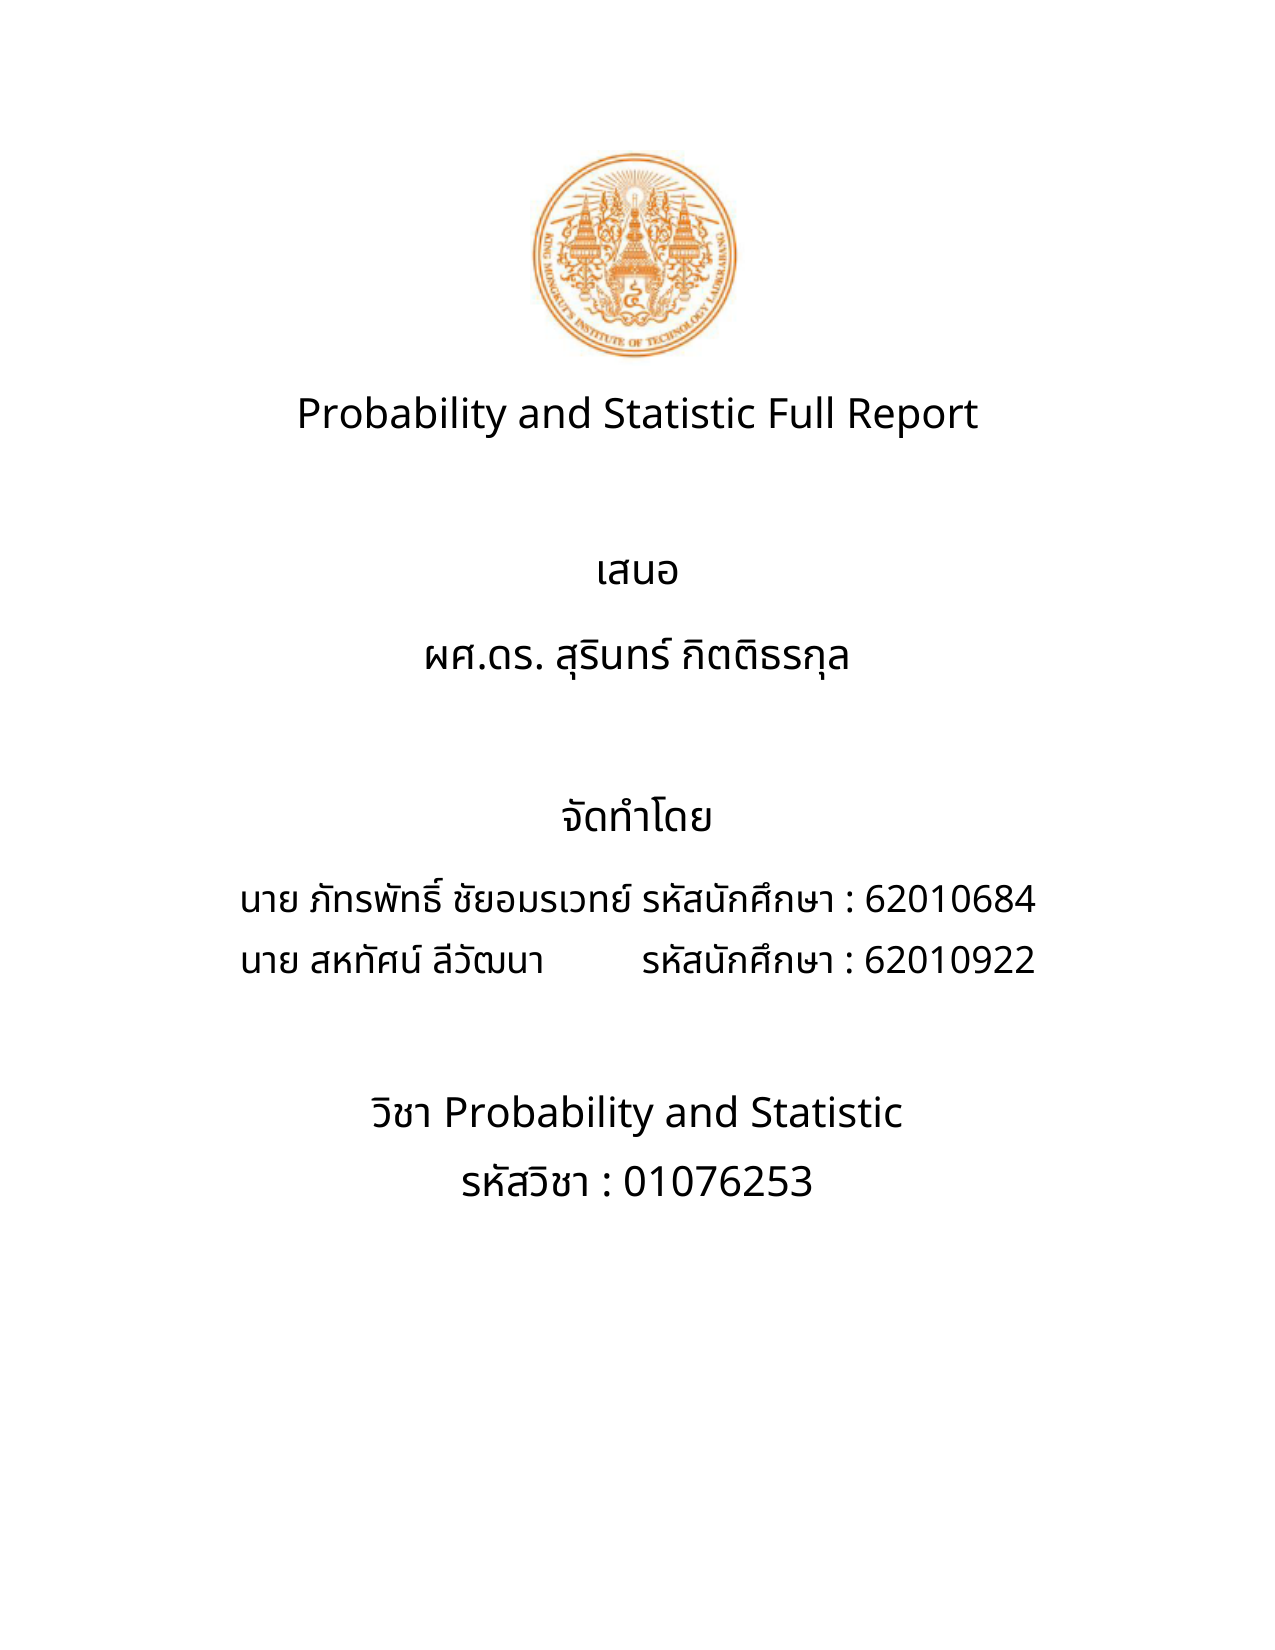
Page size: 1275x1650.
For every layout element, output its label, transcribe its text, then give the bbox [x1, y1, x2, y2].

text วิชา Probability and Statistic รหัสวิชา : 01076253 [150, 1083, 1125, 1215]
text ผศ.ดร. สุรินทร์ กิตติธรกุล [150, 624, 1125, 688]
text จัดทำโดย [150, 787, 1125, 850]
text Probability and Statistic Full Report [150, 384, 1125, 441]
text นาย ภัทรพัทธิ์ ชัยอมรเวทย์ รหัสนักศึกษา : 62010684 นาย สหทัศน์ ลีวัฒนา รหัสนักศึกษา : 62010922 [150, 872, 1125, 990]
text เสนอ [150, 540, 1125, 603]
picture [530, 150, 746, 366]
